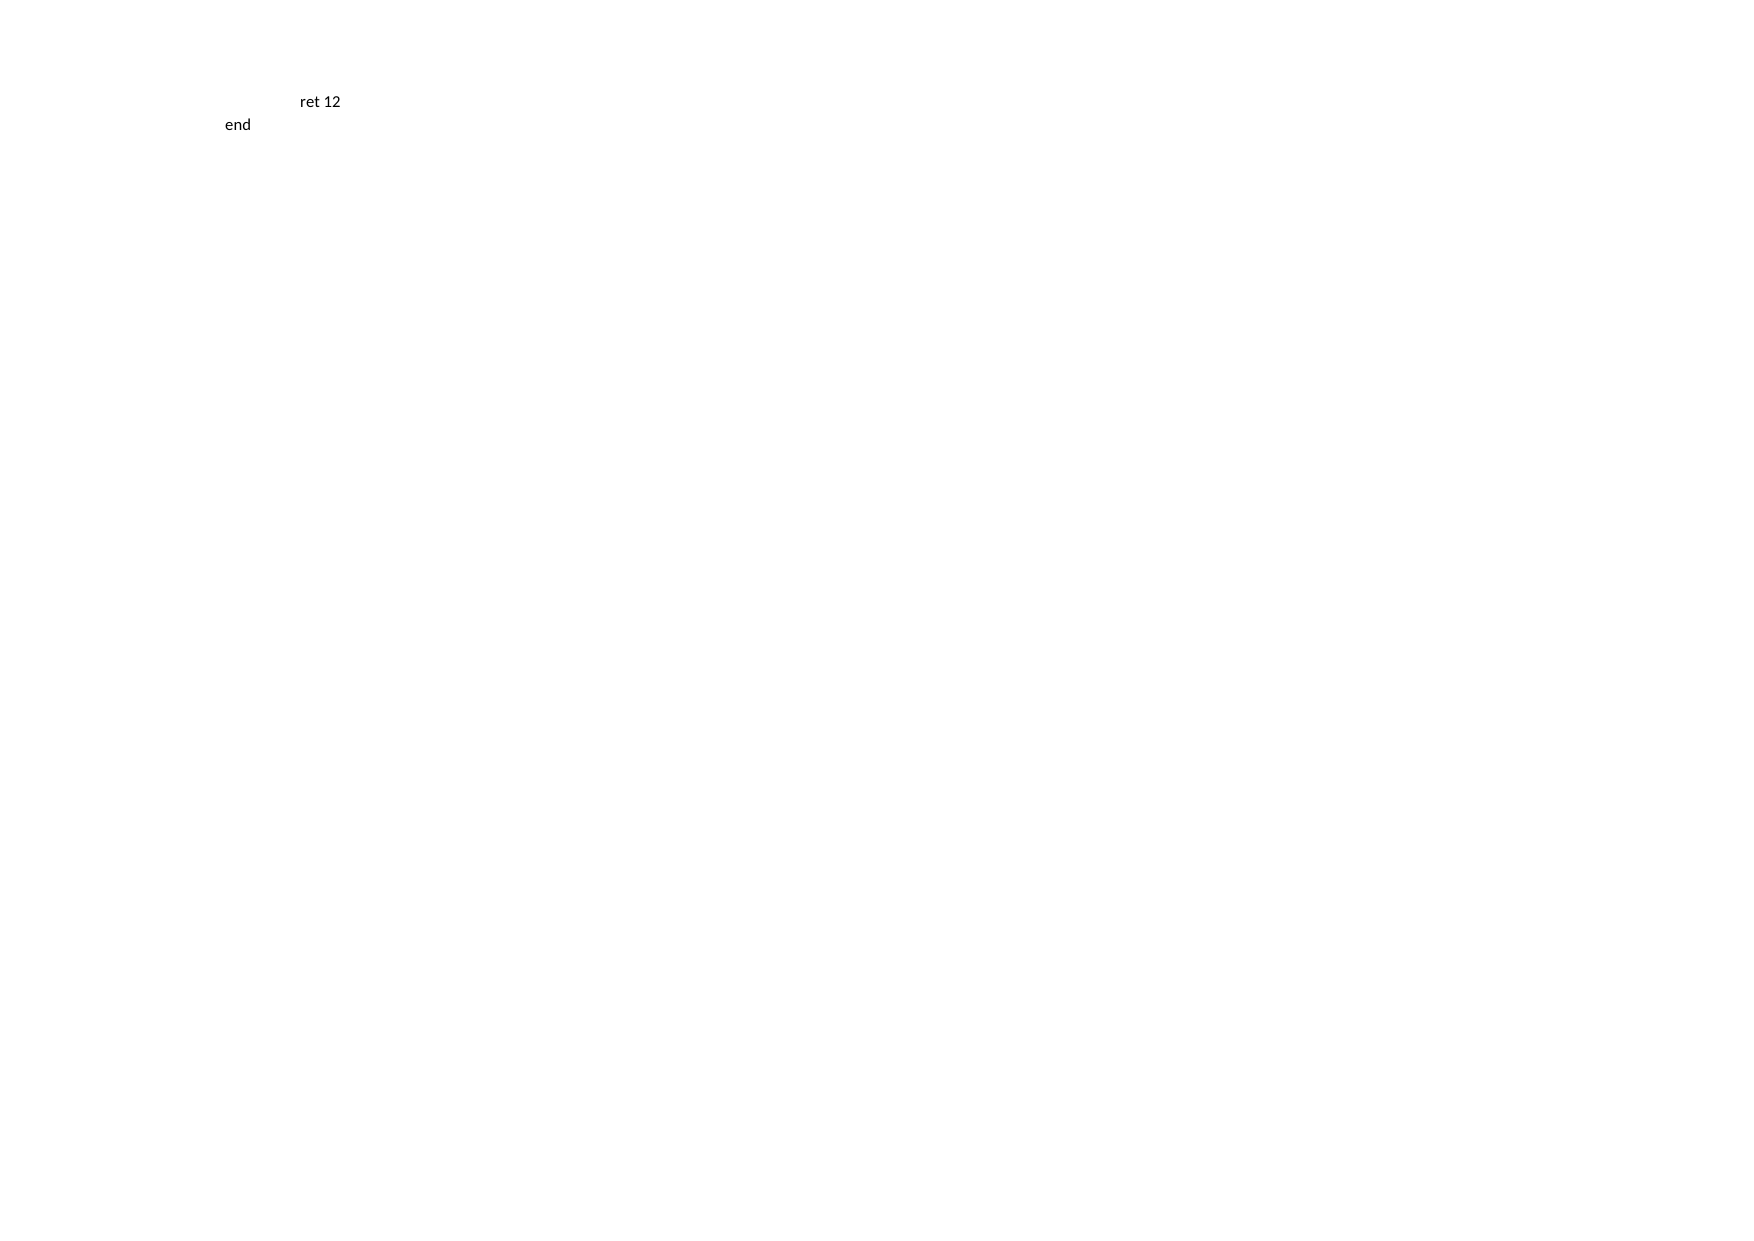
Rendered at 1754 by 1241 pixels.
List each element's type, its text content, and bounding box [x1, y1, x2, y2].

text end [150, 114, 877, 134]
text ret 12 [150, 91, 877, 111]
